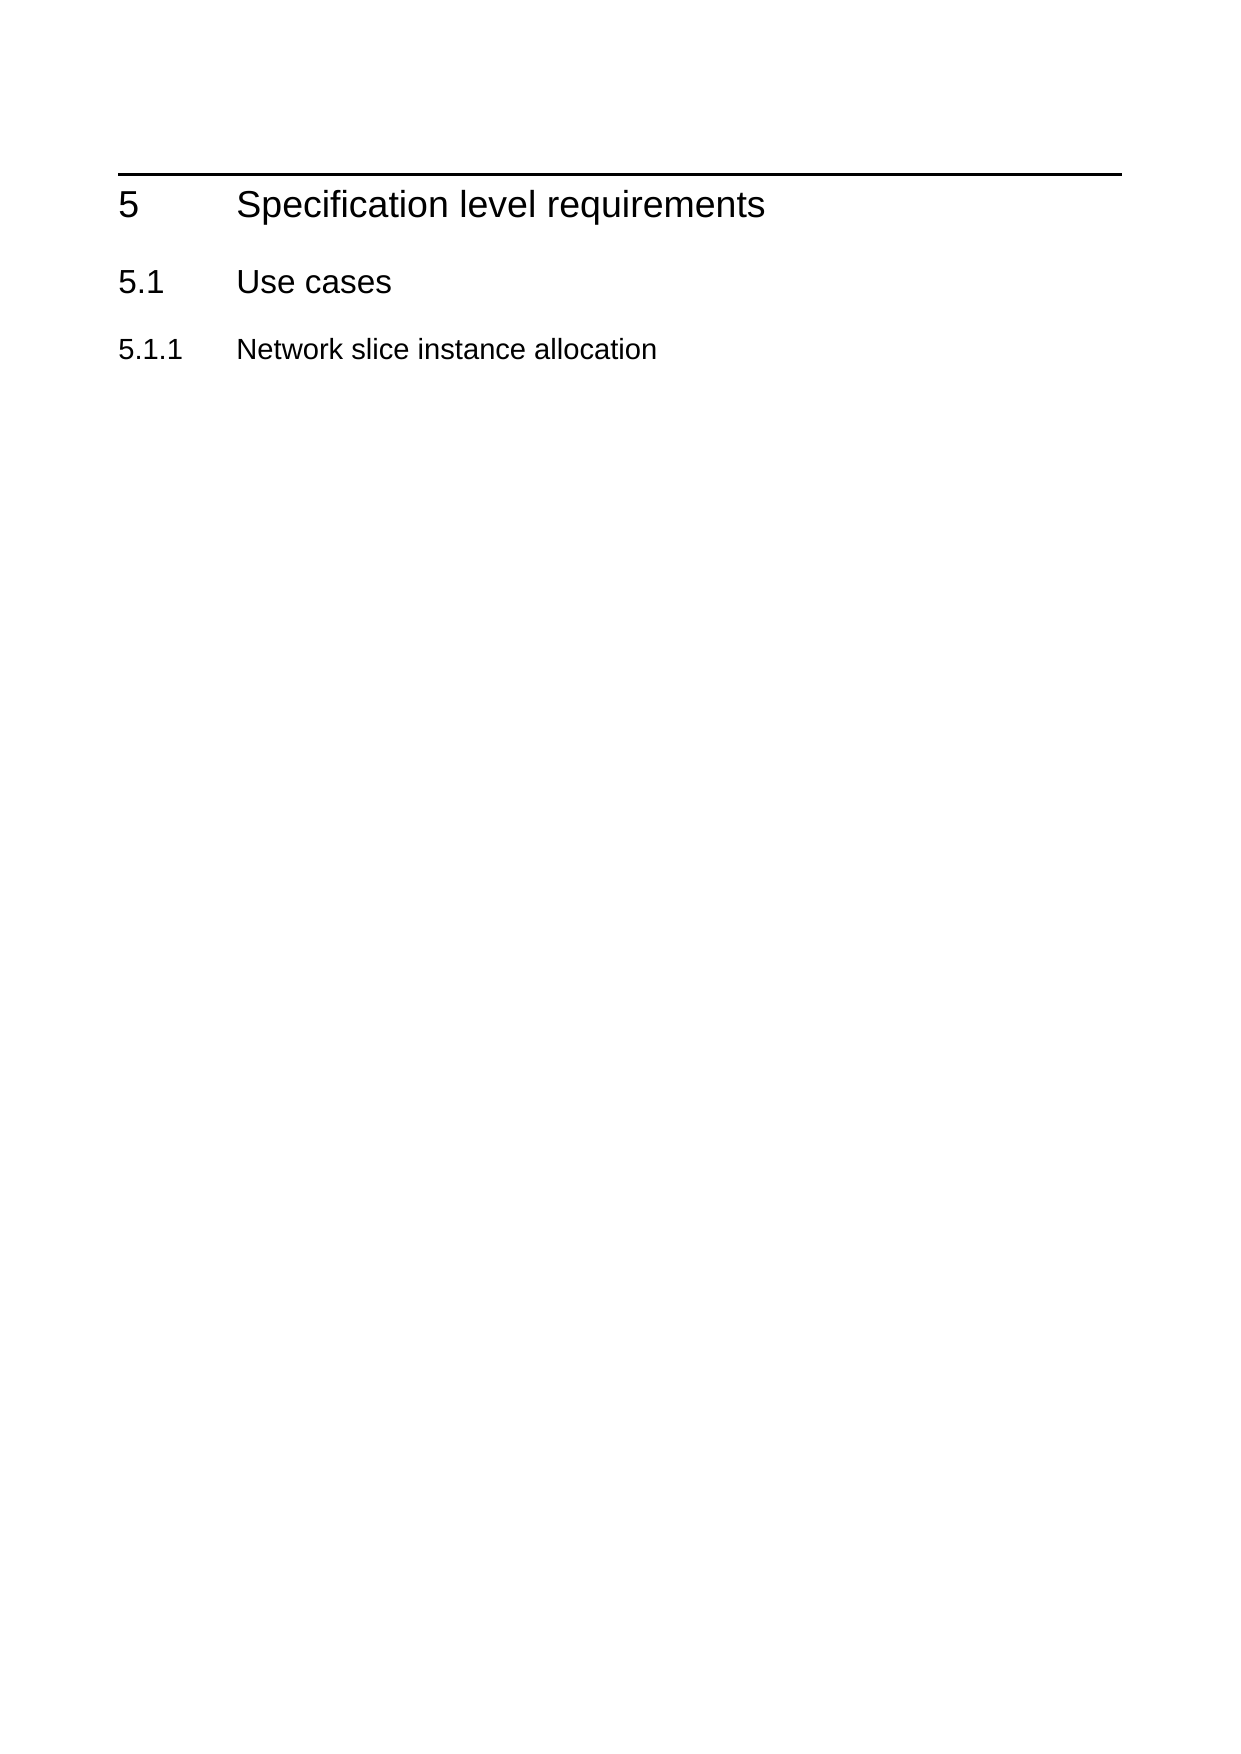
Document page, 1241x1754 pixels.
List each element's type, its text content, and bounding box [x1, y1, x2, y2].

subtitle 5.1 Use cases [118, 262, 1122, 301]
subtitle 5.1.1 Network slice instance allocation [118, 332, 1122, 366]
subtitle 5 Specification level requirements [118, 176, 1122, 225]
